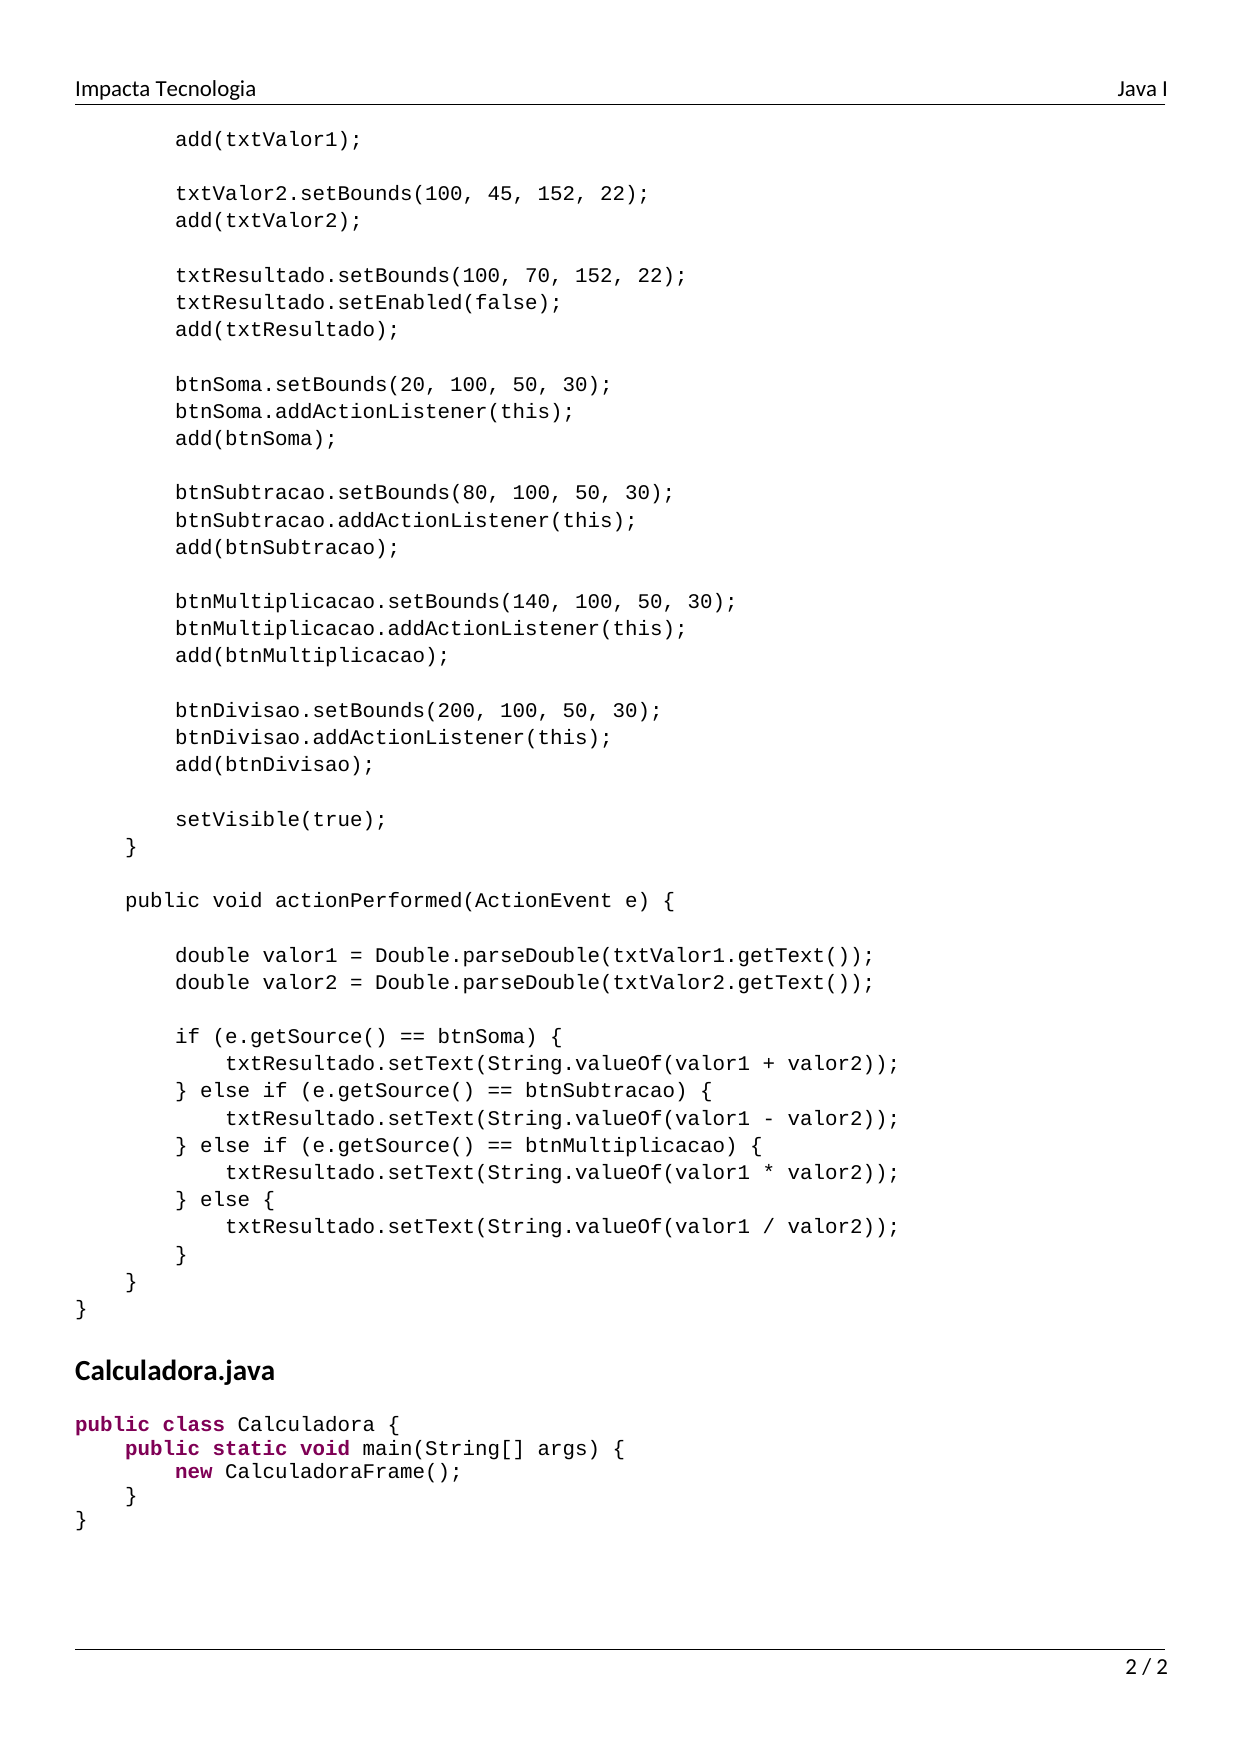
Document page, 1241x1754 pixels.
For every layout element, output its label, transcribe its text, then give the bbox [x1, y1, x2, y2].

text public static void main(String[] args) { [75, 1438, 1165, 1461]
text btnSubtracao.addActionListener(this); [75, 509, 1165, 533]
text if (e.getSource() == btnSoma) { [75, 1026, 1165, 1050]
text btnDivisao.addActionListener(this); [75, 727, 1165, 751]
text add(btnDivisao); [75, 754, 1165, 778]
text } else if (e.getSource() == btnMultiplicacao) { [75, 1135, 1165, 1158]
text add(txtResultado); [75, 319, 1165, 343]
text txtResultado.setText(String.valueOf(valor1 / valor2)); [75, 1216, 1165, 1240]
text setVisible(true); [75, 809, 1165, 832]
text Calculadora.java [75, 1352, 1165, 1388]
text btnSoma.setBounds(20, 100, 50, 30); [75, 374, 1165, 397]
text } [75, 1298, 1165, 1322]
text btnMultiplicacao.addActionListener(this); [75, 618, 1165, 642]
text txtResultado.setText(String.valueOf(valor1 * valor2)); [75, 1162, 1165, 1186]
text txtResultado.setText(String.valueOf(valor1 + valor2)); [75, 1053, 1165, 1077]
text public void actionPerformed(ActionEvent e) { [75, 890, 1165, 914]
text btnSubtracao.setBounds(80, 100, 50, 30); [75, 482, 1165, 506]
text add(txtValor2); [75, 211, 1165, 234]
text add(btnSubtracao); [75, 537, 1165, 560]
text add(btnSoma); [75, 428, 1165, 452]
text new CalculadoraFrame(); [75, 1461, 1165, 1485]
text add(btnMultiplicacao); [75, 646, 1165, 669]
text } [75, 836, 1165, 859]
text } [75, 1244, 1165, 1267]
text } [75, 1271, 1165, 1294]
text txtResultado.setText(String.valueOf(valor1 - valor2)); [75, 1108, 1165, 1131]
text } [75, 1485, 1165, 1509]
text public class Calculadora { [75, 1414, 1165, 1438]
text add(txtValor1); [75, 129, 1165, 153]
text txtValor2.setBounds(100, 45, 152, 22); [75, 183, 1165, 207]
text } else { [75, 1189, 1165, 1213]
text double valor1 = Double.parseDouble(txtValor1.getText()); [75, 944, 1165, 968]
text double valor2 = Double.parseDouble(txtValor2.getText()); [75, 972, 1165, 995]
text btnDivisao.setBounds(200, 100, 50, 30); [75, 700, 1165, 723]
text txtResultado.setEnabled(false); [75, 292, 1165, 316]
text btnSoma.addActionListener(this); [75, 401, 1165, 424]
text btnMultiplicacao.setBounds(140, 100, 50, 30); [75, 591, 1165, 615]
text txtResultado.setBounds(100, 70, 152, 22); [75, 265, 1165, 288]
text } else if (e.getSource() == btnSubtracao) { [75, 1081, 1165, 1104]
text } [75, 1509, 1165, 1532]
